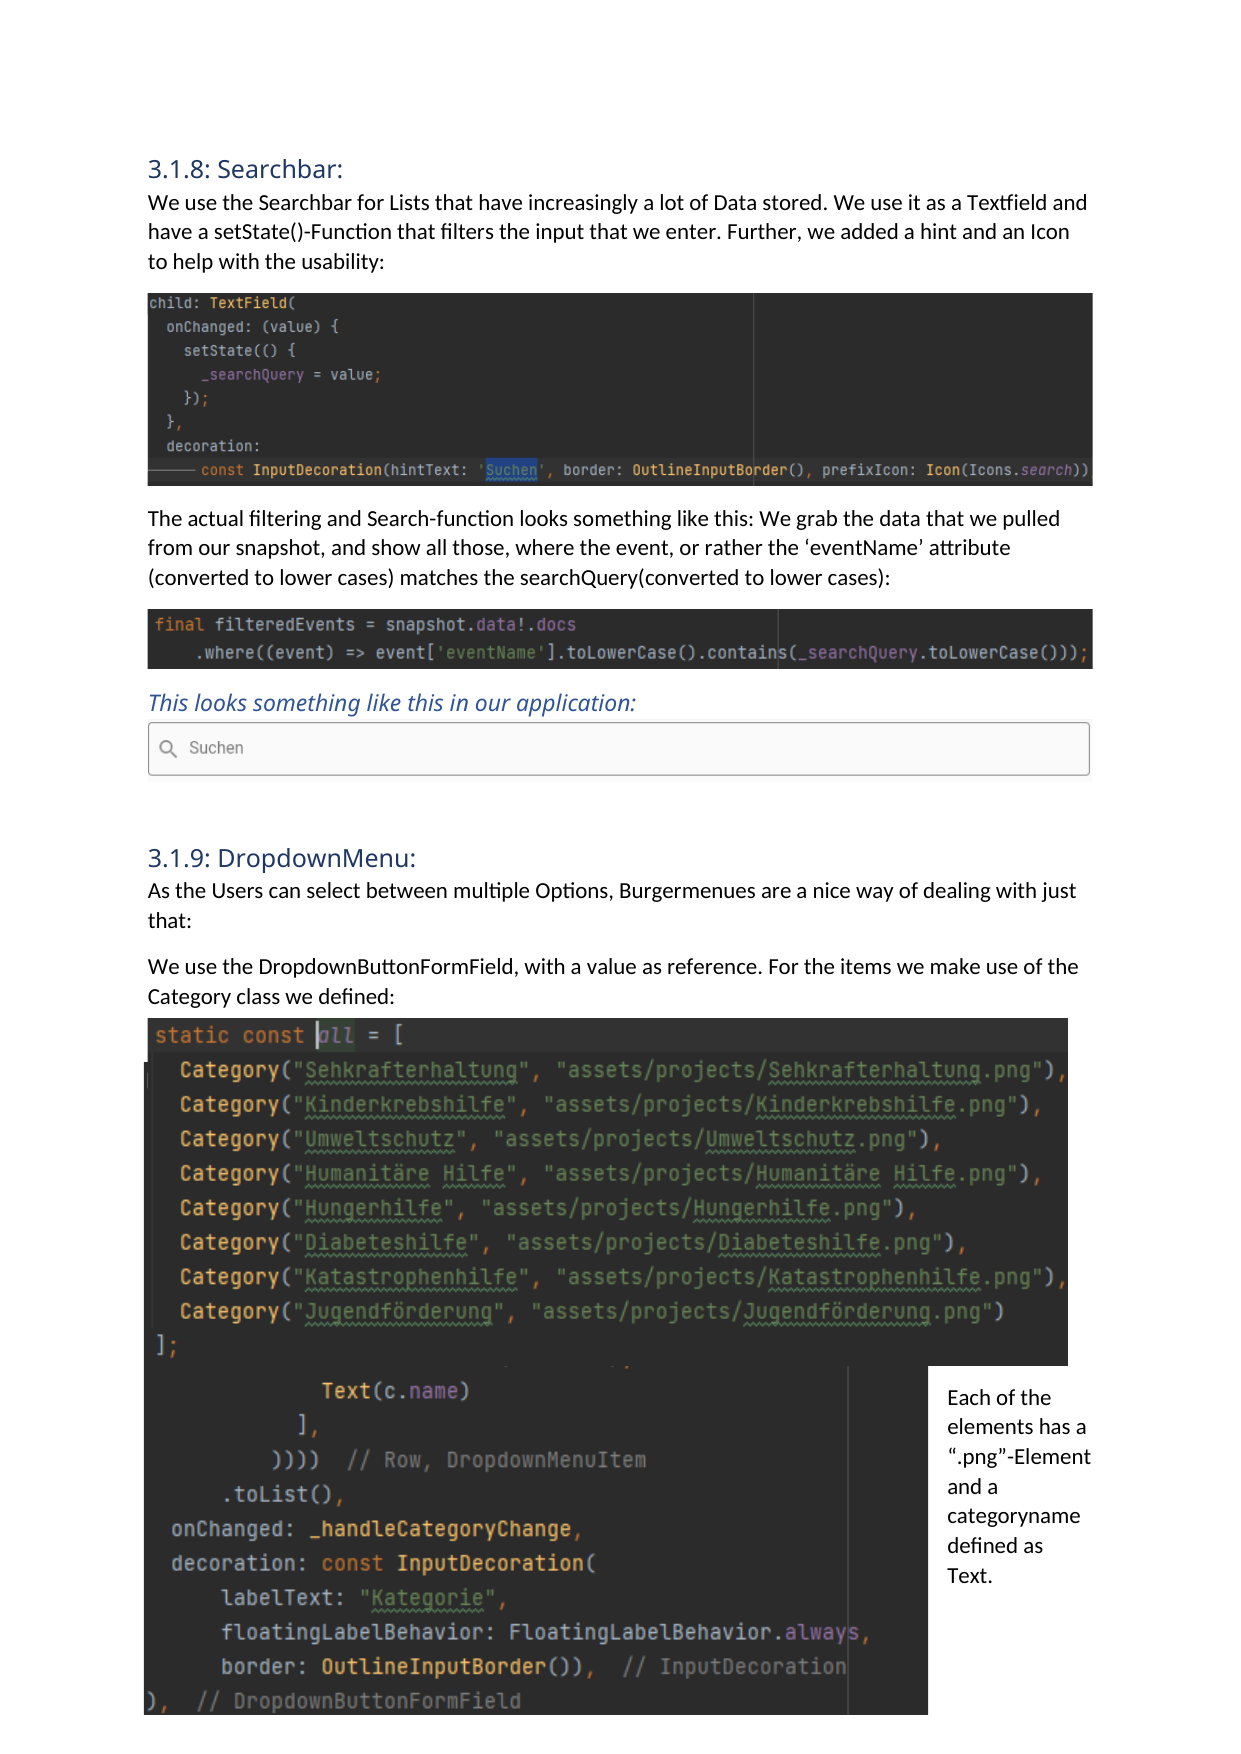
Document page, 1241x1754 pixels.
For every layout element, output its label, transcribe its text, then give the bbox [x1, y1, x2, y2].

text The actual filtering and Search-function looks something like this: We grab the data that we pulled from our snapshot, and show all those, where the event, or rather the ‘eventName’ attribute (converted to lower cases) matches the searchQuery(converted to lower cases): [148, 504, 1093, 591]
picture [147, 719, 1093, 782]
text We use the DropdownButtonFormField, with a value as reference. For the items we make use of the Category class we defined: [148, 952, 1093, 1010]
subtitle 3.1.8: Searchbar: [148, 152, 1093, 186]
subtitle This looks something like this in our application: [148, 687, 1093, 718]
picture [143, 1018, 1068, 1715]
picture [147, 609, 1093, 669]
text We use the Searchbar for Lists that have increasingly a lot of Data stored. We use it as a Textfield and have a setState()-Function that filters the input that we enter. Further, we added a hint and an Icon to help with the usability: [148, 188, 1093, 275]
text As the Users can select between multiple Options, Burgermenues are a nice way of dealing with just that: [148, 876, 1093, 934]
text Each of the elements has a “.png”-Element and a categoryname defined as Text. [929, 1028, 1093, 1589]
picture [147, 293, 1093, 486]
subtitle 3.1.9: DropdownMenu: [148, 840, 1093, 874]
